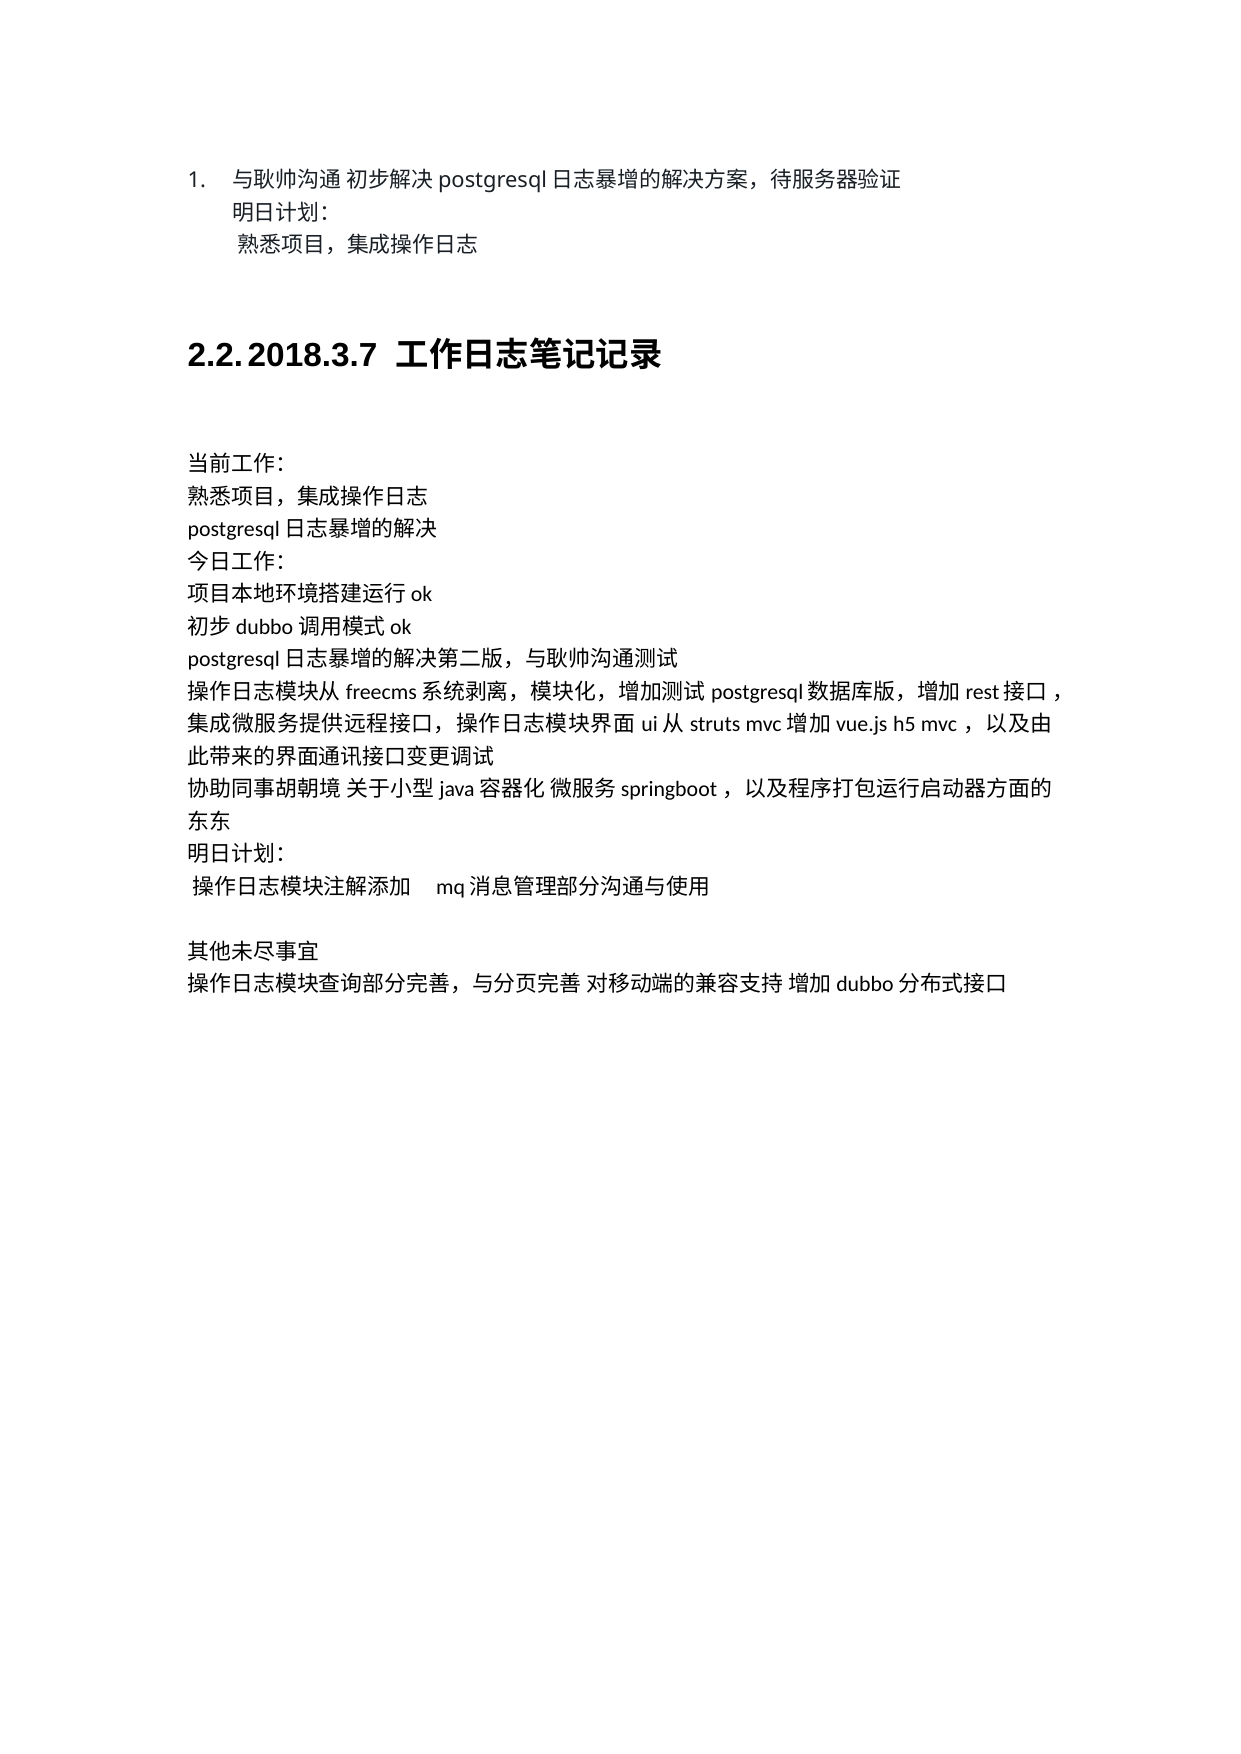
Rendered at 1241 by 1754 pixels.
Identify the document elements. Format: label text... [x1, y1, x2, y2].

text 初步dubbo 调用模式ok [187, 608, 1053, 641]
text 协助同事胡朝境 关于小型java容器化 微服务springboot ，以及程序打包运行启动器方面的东东 [187, 771, 1053, 836]
text 明日计划： 操作日志模块注解添加 mq消息管理部分沟通与使用 [187, 836, 1053, 901]
text 熟悉项目，集成操作日志 [187, 478, 1053, 511]
text postgresql日志暴增的解决第二版，与耿帅沟通测试 [187, 641, 1053, 673]
subtitle 2018.3.7 工作日志笔记记录 [187, 319, 1053, 384]
text 其他未尽事宜 [187, 933, 1053, 966]
list 与耿帅沟通 初步解决postgresql日志暴增的解决方案，待服务器验证 明日计划： 熟悉项目，集成操作日志 [187, 162, 1053, 259]
text 操作日志模块从freecms系统剥离，模块化，增加测试postgresql数据库版，增加rest接口 ，集成微服务提供远程接口，操作日志模块界面ui从struts mvc增加vue.js h5 mvc ，以及由此带来的界面通讯接口变更调试 [187, 673, 1053, 771]
text 当前工作： [187, 446, 1053, 478]
text 操作日志模块查询部分完善，与分页完善 对移动端的兼容支持 增加dubbo分布式接口 [187, 966, 1053, 998]
text 项目本地环境搭建运行ok [187, 576, 1053, 608]
text postgresql日志暴增的解决 今日工作： [187, 511, 1053, 576]
